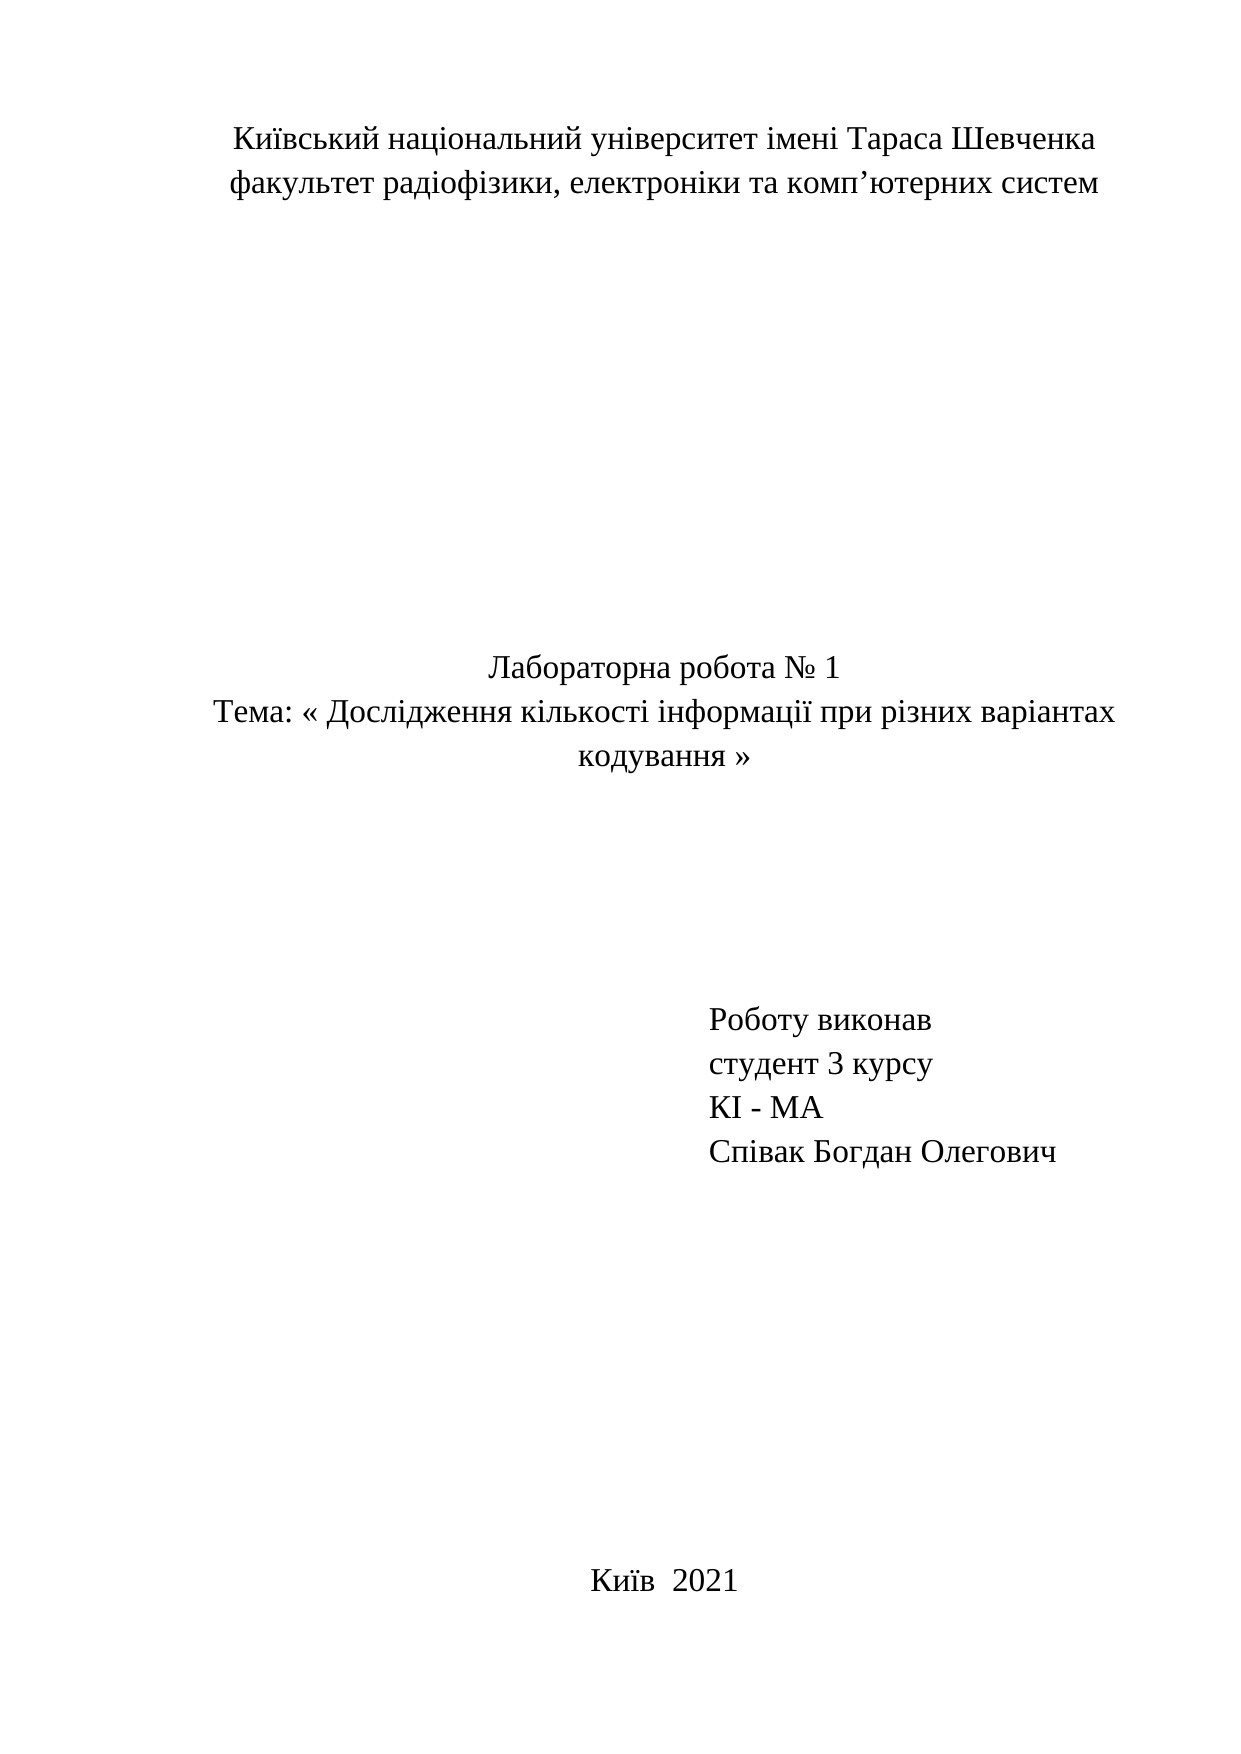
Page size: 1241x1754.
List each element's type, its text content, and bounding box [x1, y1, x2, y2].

text Роботу виконав [709, 999, 1152, 1038]
text Співак Богдан Олегович [709, 1132, 1152, 1170]
text Тема: « Дослідження кількості інформації при різних варіантах кодування » [177, 691, 1152, 773]
text Київський національний університет імені Тараса Шевченка [177, 118, 1152, 156]
text Лабораторна робота № 1 [177, 647, 1152, 685]
text студент 3 курсу [709, 1043, 1152, 1082]
text факультет радіофізики, електроніки та комп’ютерних систем [177, 162, 1152, 201]
text КІ - МА [709, 1087, 1152, 1126]
text Київ 2021 [177, 1561, 1152, 1599]
